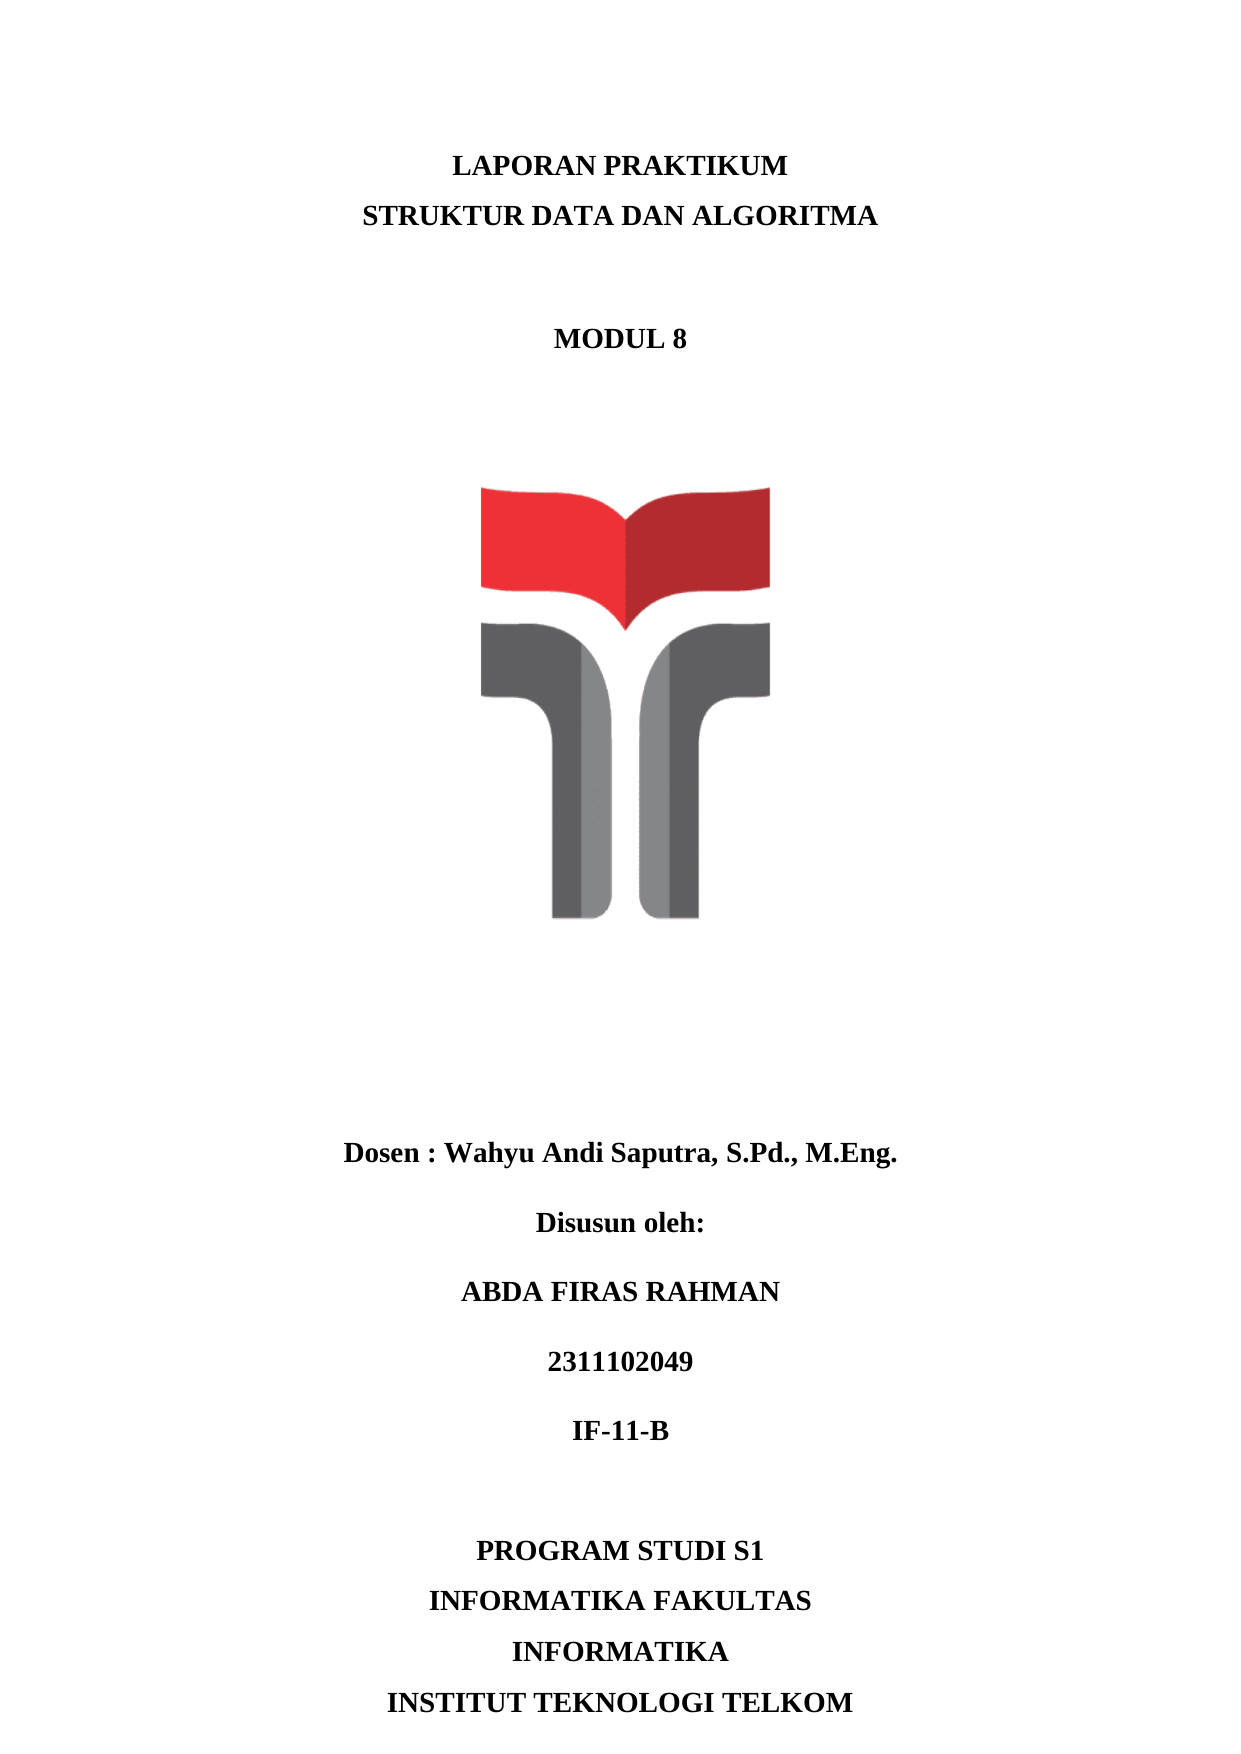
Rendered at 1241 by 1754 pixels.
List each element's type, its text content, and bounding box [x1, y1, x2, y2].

picture [480, 487, 771, 920]
subtitle Dosen : Wahyu Andi Saputra, S.Pd., M.Eng. [234, 1135, 1006, 1169]
text PROGRAM STUDI S1 INFORMATIKA FAKULTAS INFORMATIKA [364, 1533, 877, 1667]
text MODUL 8 [541, 321, 699, 354]
subtitle ABDA FIRAS RAHMAN [234, 1274, 1006, 1308]
subtitle IF-11-B [234, 1413, 1006, 1447]
subtitle 2311102049 [234, 1344, 1006, 1377]
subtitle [274, 1685, 966, 1718]
subtitle LAPORAN PRAKTIKUM STRUKTUR DATA DAN ALGORITMA [362, 148, 878, 232]
text Disusun oleh: [234, 1205, 1006, 1238]
